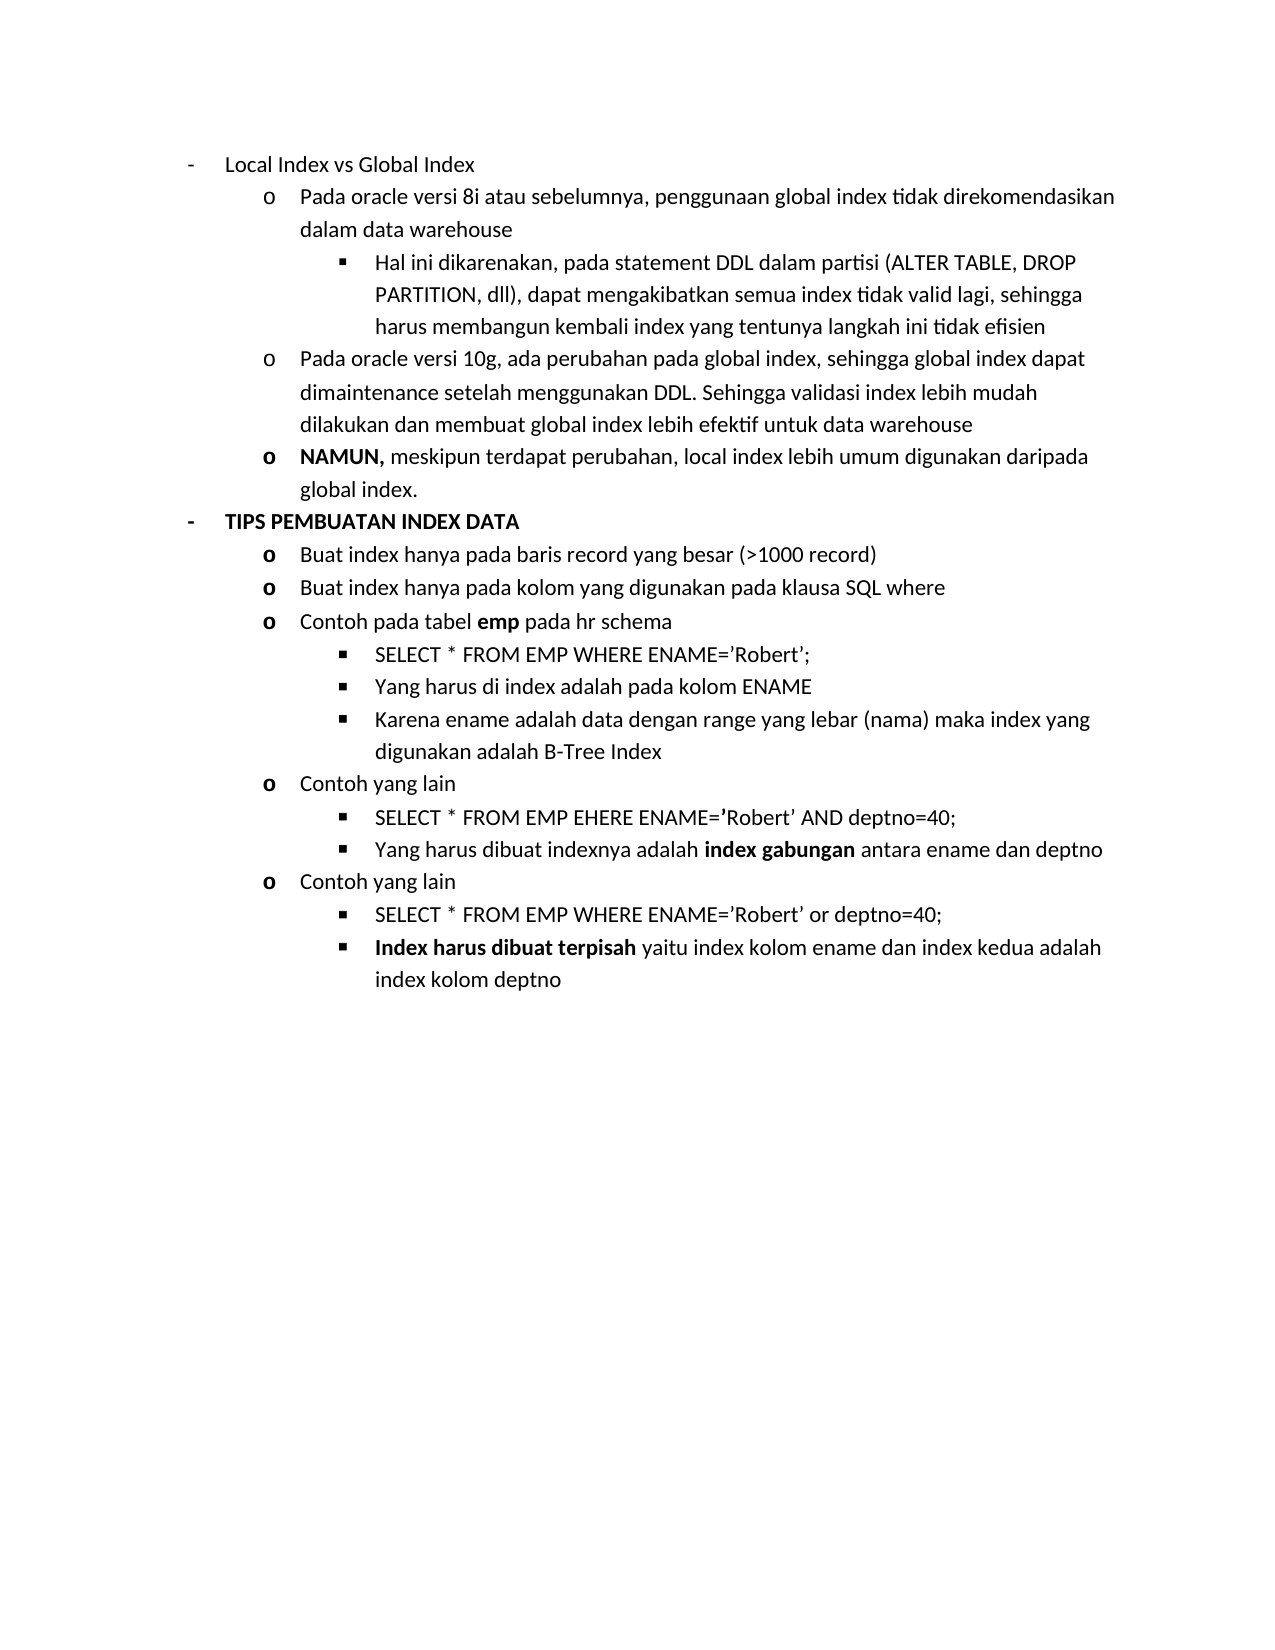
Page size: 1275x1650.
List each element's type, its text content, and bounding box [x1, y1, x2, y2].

list Contoh yang lain [262, 867, 1125, 896]
list SELECT * FROM EMP EHERE ENAME=’Robert’ AND deptno=40; [337, 803, 1125, 831]
list Contoh yang lain [262, 769, 1125, 798]
list Pada oracle versi 8i atau sebelumnya, penggunaan global index tidak direkomendasikan dalam data warehouse [262, 182, 1125, 243]
list TIPS PEMBUATAN INDEX DATA [187, 507, 1125, 536]
list Local Index vs Global Index [187, 150, 1125, 178]
list Pada oracle versi 10g, ada perubahan pada global index, sehingga global index dapat dimaintenance setelah menggunakan DDL. Sehingga validasi index lebih mudah dilakukan dan membuat global index lebih efektif untuk data warehouse [262, 344, 1125, 438]
list Yang harus dibuat indexnya adalah index gabungan antara ename dan deptno [337, 835, 1125, 863]
list Hal ini dikarenakan, pada statement DDL dalam partisi (ALTER TABLE, DROP PARTITION, dll), dapat mengakibatkan semua index tidak valid lagi, sehingga harus membangun kembali index yang tentunya langkah ini tidak efisien [337, 248, 1125, 340]
list Contoh pada tabel emp pada hr schema [262, 607, 1125, 636]
list NAMUN, meskipun terdapat perubahan, local index lebih umum digunakan daripada global index. [262, 442, 1125, 503]
list Index harus dibuat terpisah yaitu index kolom ename dan index kedua adalah index kolom deptno [337, 933, 1125, 993]
list Buat index hanya pada baris record yang besar (>1000 record) [262, 540, 1125, 569]
list SELECT * FROM EMP WHERE ENAME=’Robert’; [337, 640, 1125, 668]
list Yang harus di index adalah pada kolom ENAME [337, 672, 1125, 701]
list Buat index hanya pada kolom yang digunakan pada klausa SQL where [262, 573, 1125, 602]
list SELECT * FROM EMP WHERE ENAME=’Robert’ or deptno=40; [337, 901, 1125, 928]
list Karena ename adalah data dengan range yang lebar (nama) maka index yang digunakan adalah B-Tree Index [337, 705, 1125, 765]
